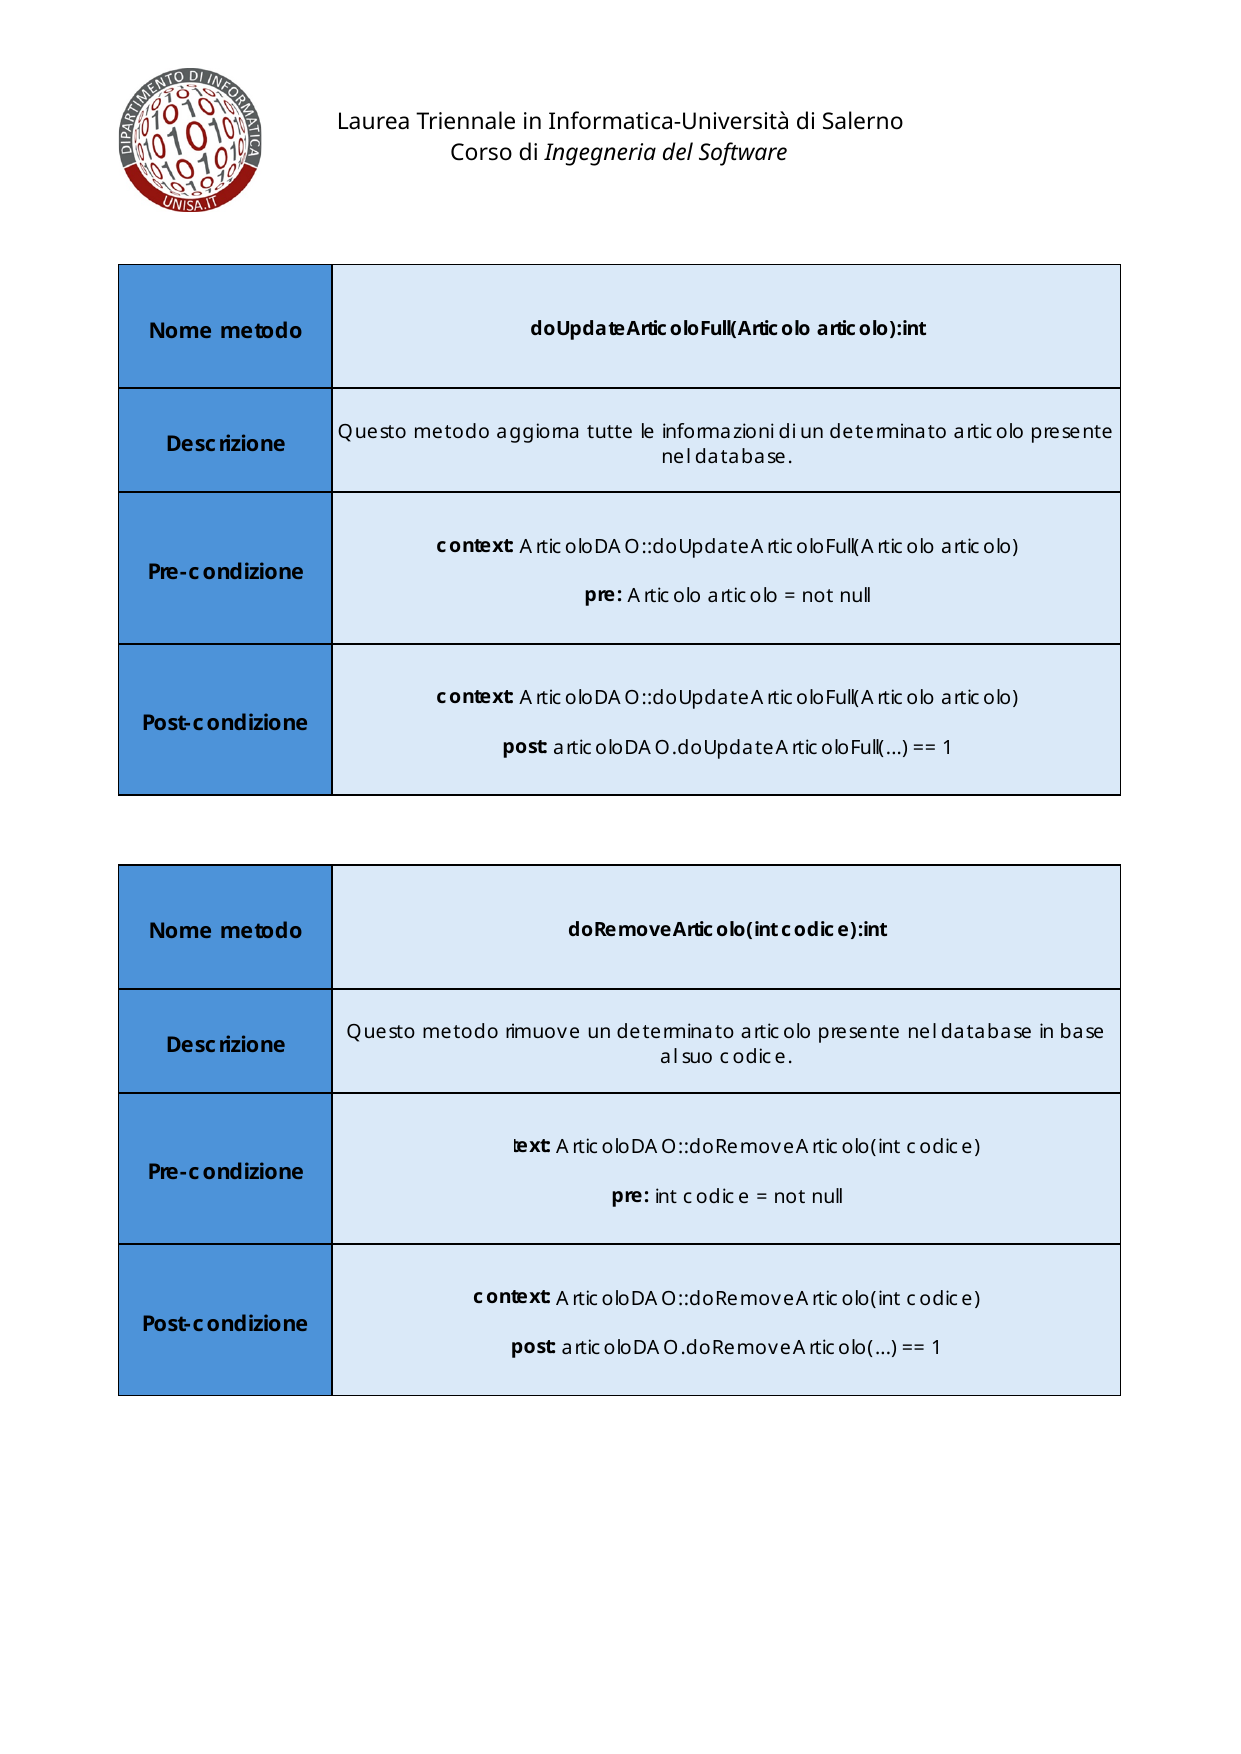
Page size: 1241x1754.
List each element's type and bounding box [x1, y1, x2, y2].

picture [118, 68, 262, 212]
